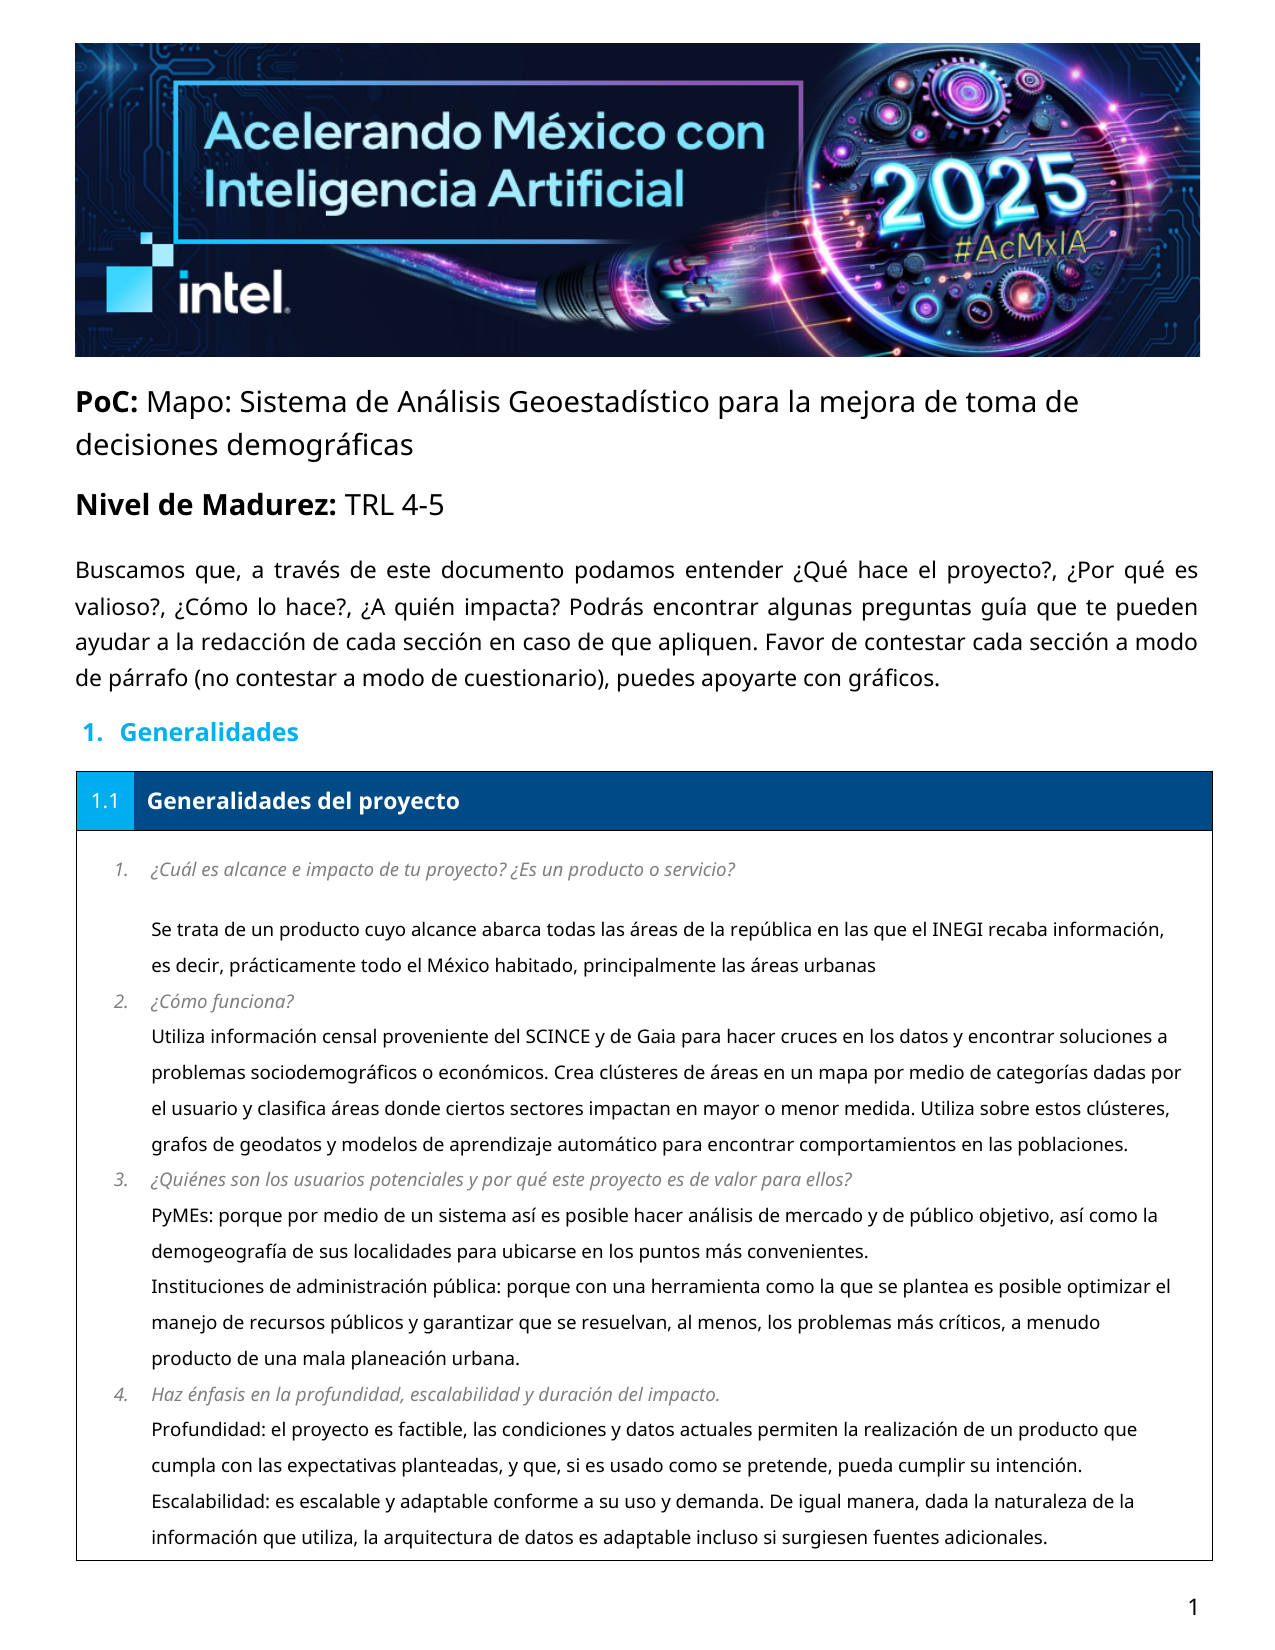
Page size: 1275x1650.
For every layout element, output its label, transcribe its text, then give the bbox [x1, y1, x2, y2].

text Nivel de Madurez: TRL 4-5 [75, 484, 1200, 523]
text Buscamos que, a través de este documento podamos entender ¿Qué hace el proyecto?, ¿Por qué es valioso?, ¿Cómo lo hace?, ¿A quién impacta? Podrás encontrar algunas preguntas guía que te pueden ayudar a la redacción de cada sección en caso de que apliquen. Favor de contestar cada sección a modo de párrafo (no contestar a modo de cuestionario), puedes apoyarte con gráficos. [75, 554, 1200, 693]
table_header 1.1 [77, 772, 134, 830]
picture [75, 43, 1200, 357]
table_header Generalidades del proyecto [134, 772, 1212, 830]
text PoC: Mapo: Sistema de Análisis Geoestadístico para la mejora de toma de decisiones demográficas [75, 382, 1200, 464]
list Generalidades [82, 715, 1200, 749]
